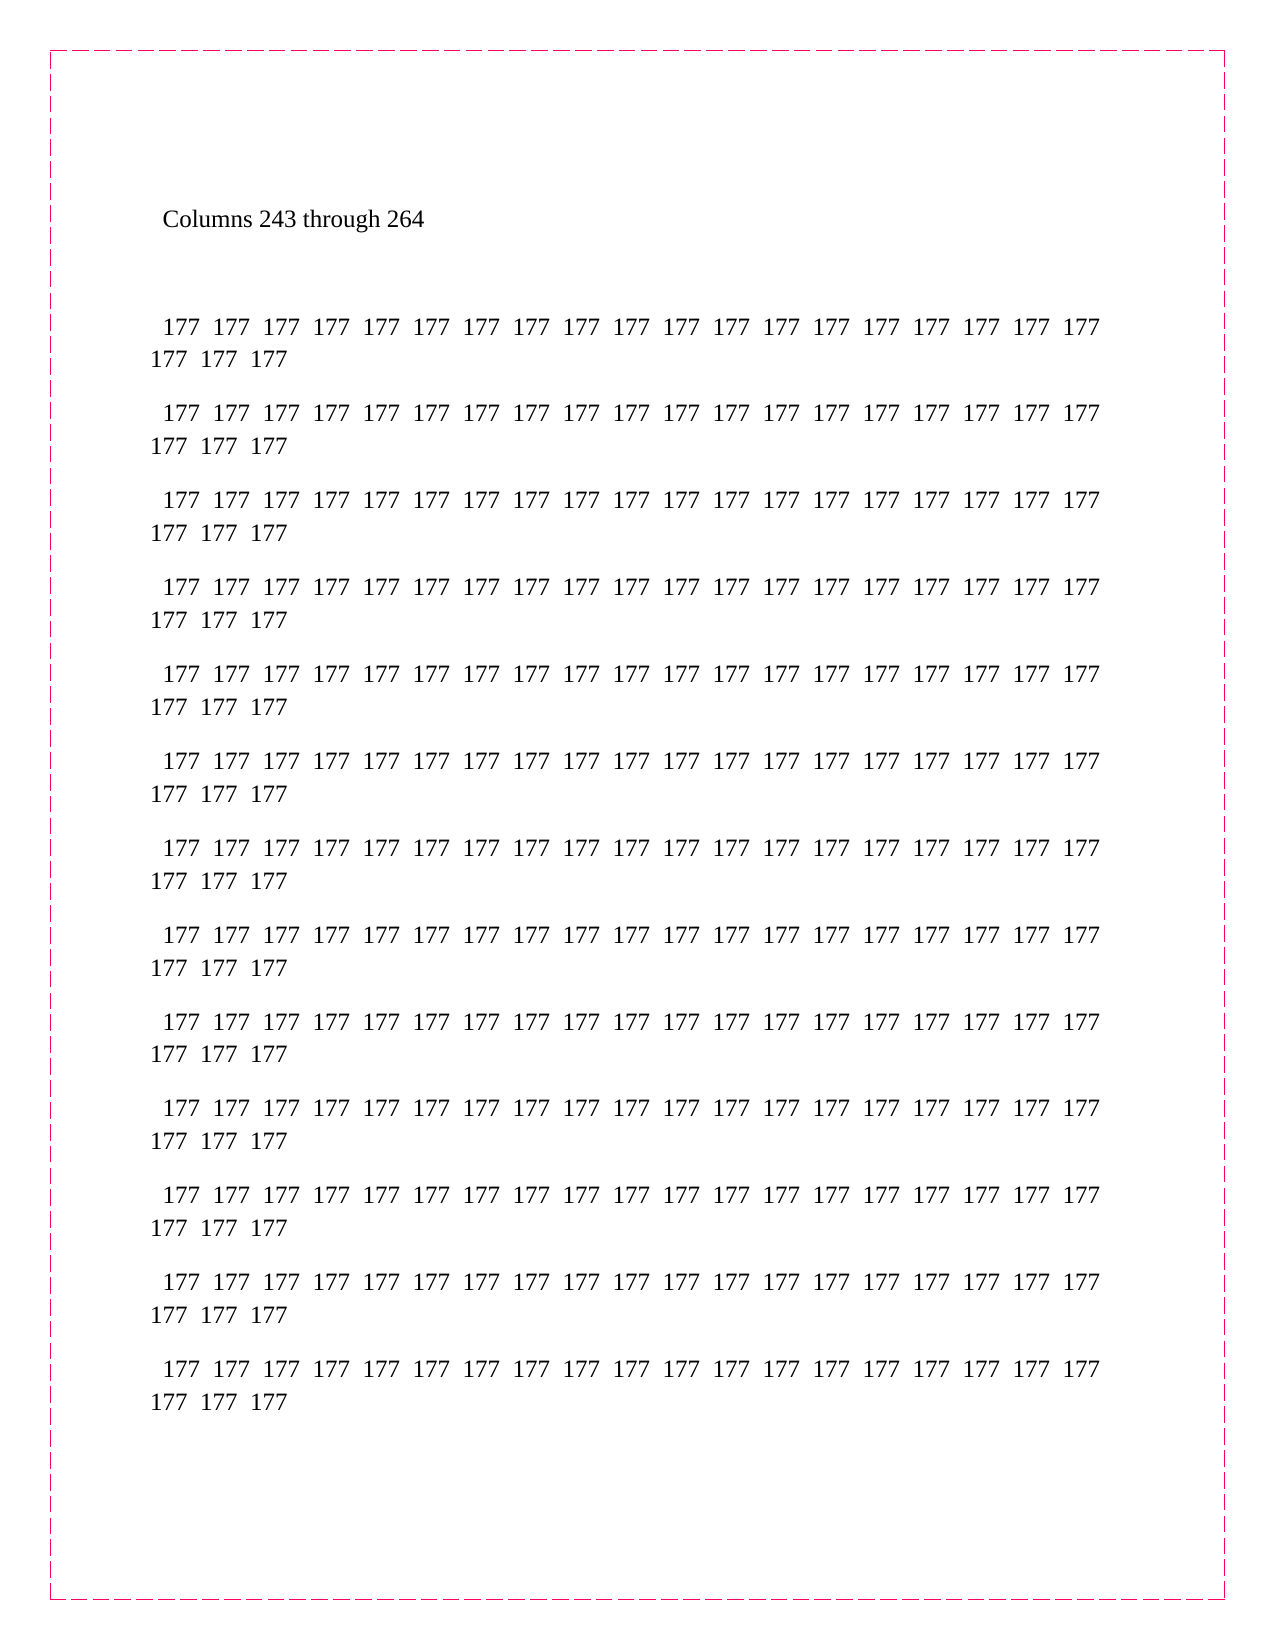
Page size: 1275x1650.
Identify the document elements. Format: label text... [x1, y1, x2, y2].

text 177 177 177 177 177 177 177 177 177 177 177 177 177 177 177 177 177 177 177 177 177 177 [150, 398, 1125, 460]
text 177 177 177 177 177 177 177 177 177 177 177 177 177 177 177 177 177 177 177 177 177 177 [150, 1180, 1125, 1242]
text 177 177 177 177 177 177 177 177 177 177 177 177 177 177 177 177 177 177 177 177 177 177 [150, 1093, 1125, 1155]
text 177 177 177 177 177 177 177 177 177 177 177 177 177 177 177 177 177 177 177 177 177 177 [150, 572, 1125, 634]
text 177 177 177 177 177 177 177 177 177 177 177 177 177 177 177 177 177 177 177 177 177 177 [150, 312, 1125, 373]
text 177 177 177 177 177 177 177 177 177 177 177 177 177 177 177 177 177 177 177 177 177 177 [150, 833, 1125, 894]
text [150, 1354, 1125, 1416]
text 177 177 177 177 177 177 177 177 177 177 177 177 177 177 177 177 177 177 177 177 177 177 [150, 485, 1125, 547]
text Columns 243 through 264 [150, 204, 1125, 233]
text 177 177 177 177 177 177 177 177 177 177 177 177 177 177 177 177 177 177 177 177 177 177 [150, 746, 1125, 808]
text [150, 1267, 1125, 1329]
text 177 177 177 177 177 177 177 177 177 177 177 177 177 177 177 177 177 177 177 177 177 177 [150, 1007, 1125, 1068]
text 177 177 177 177 177 177 177 177 177 177 177 177 177 177 177 177 177 177 177 177 177 177 [150, 659, 1125, 721]
text 177 177 177 177 177 177 177 177 177 177 177 177 177 177 177 177 177 177 177 177 177 177 [150, 920, 1125, 981]
